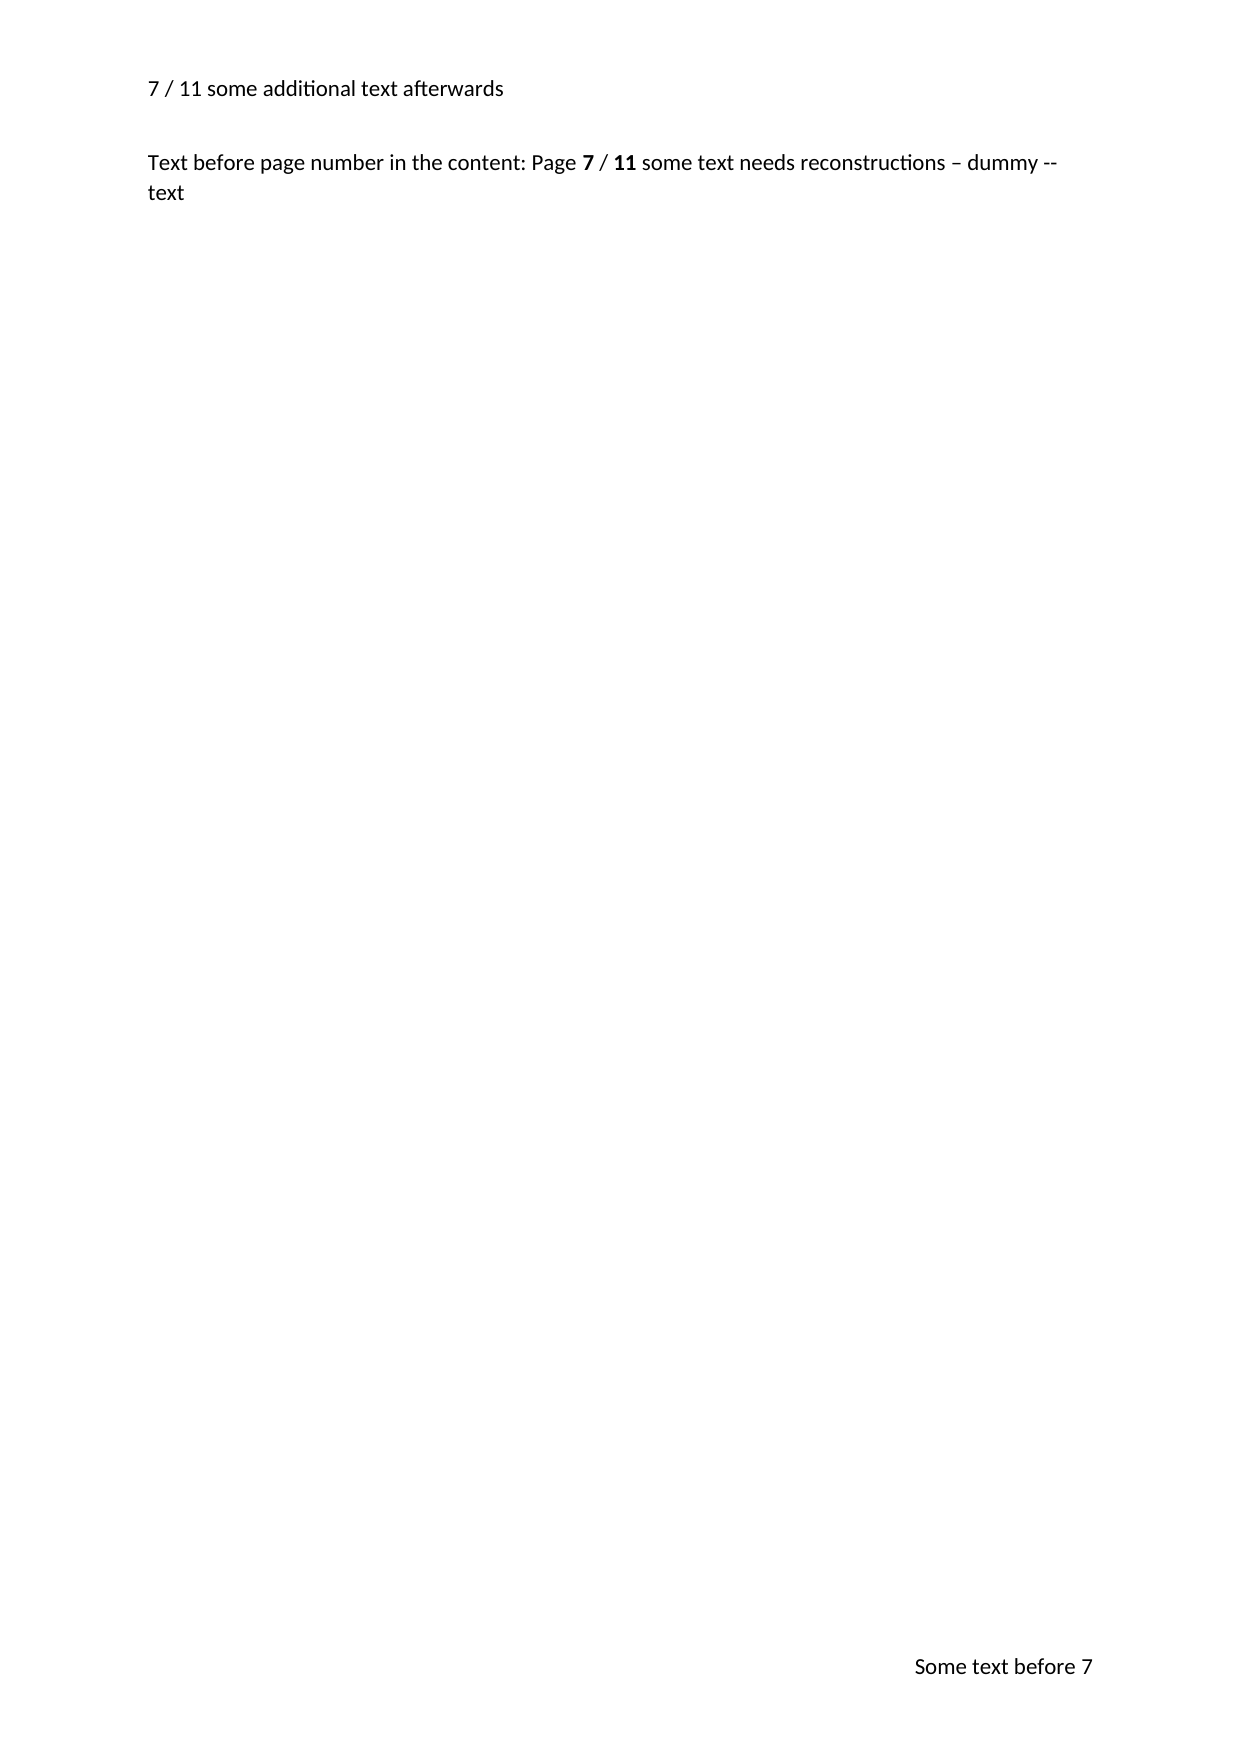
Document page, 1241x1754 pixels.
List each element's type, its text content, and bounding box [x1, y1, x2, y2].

text Text before page number in the content: Page 1 / 1 some text needs reconstructions – dummy -- text [148, 148, 1093, 206]
